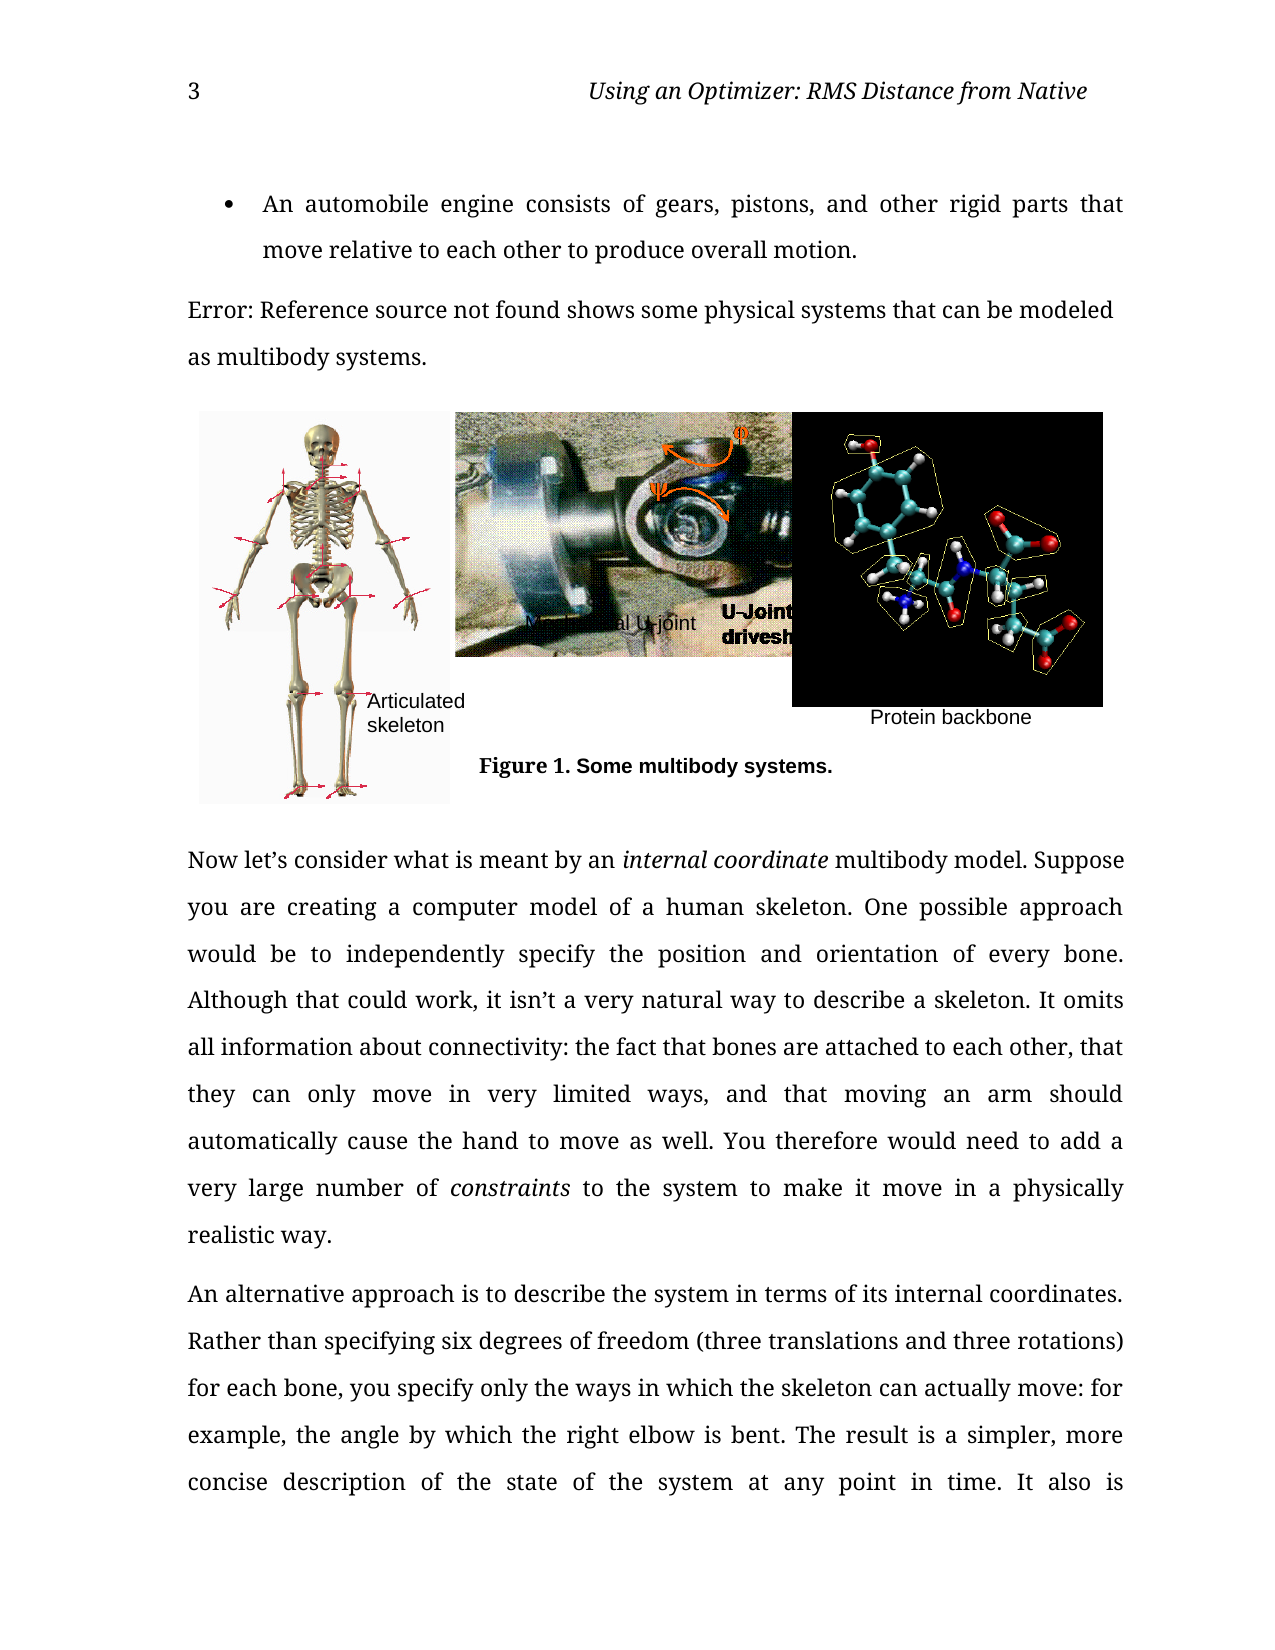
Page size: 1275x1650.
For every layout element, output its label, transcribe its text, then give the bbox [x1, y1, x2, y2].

text Figure 1 shows some physical systems that can be modeled as multibody systems. [187, 294, 1125, 372]
picture [792, 412, 1103, 707]
picture [193, 404, 450, 804]
list An automobile engine consists of gears, pistons, and other rigid parts that move relative to each other to produce overall motion. [225, 187, 1125, 266]
text Now let’s consider what is meant by an internal coordinate multibody model. Suppose you are creating a computer model of a human skeleton. One possible approach would be to independently specify the position and orientation of every bone. Although that could work, it isn’t a very natural way to describe a skeleton. It omits all information about connectivity: the fact that bones are attached to each other, that they can only move in very limited ways, and that moving an arm should automatically cause the hand to move as well. You therefore would need to add a very large number of constraints to the system to make it move in a physically realistic way. [187, 844, 1125, 1250]
